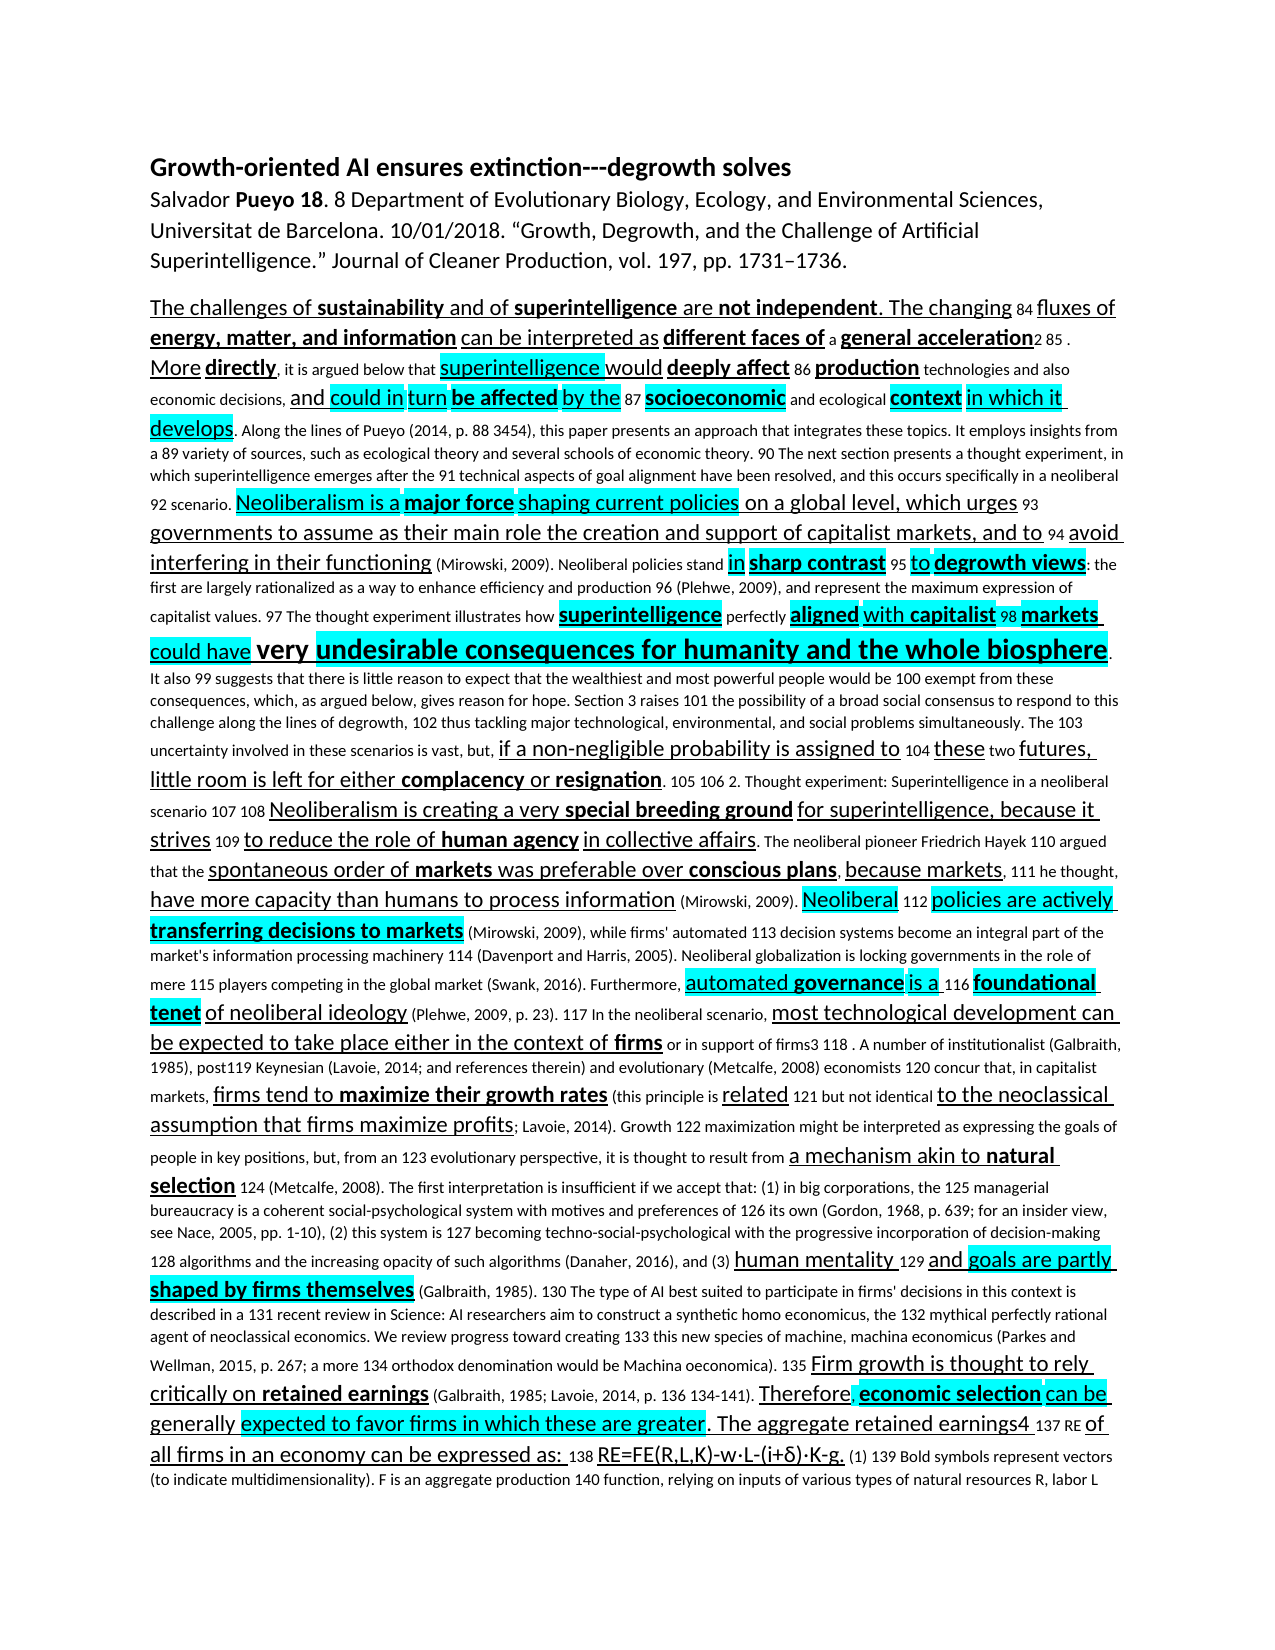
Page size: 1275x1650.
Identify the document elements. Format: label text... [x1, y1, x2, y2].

subtitle Growth-oriented AI ensures extinction---degrowth solves [150, 150, 1125, 183]
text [150, 293, 1125, 1490]
text Salvador Pueyo 18. 8 Department of Evolutionary Biology, Ecology, and Environmental Sciences, Universitat de Barcelona. 10/01/2018. “Growth, Degrowth, and the Challenge of Artificial Superintelligence.” Journal of Cleaner Production, vol. 197, pp. 1731–1736. [150, 186, 1125, 274]
